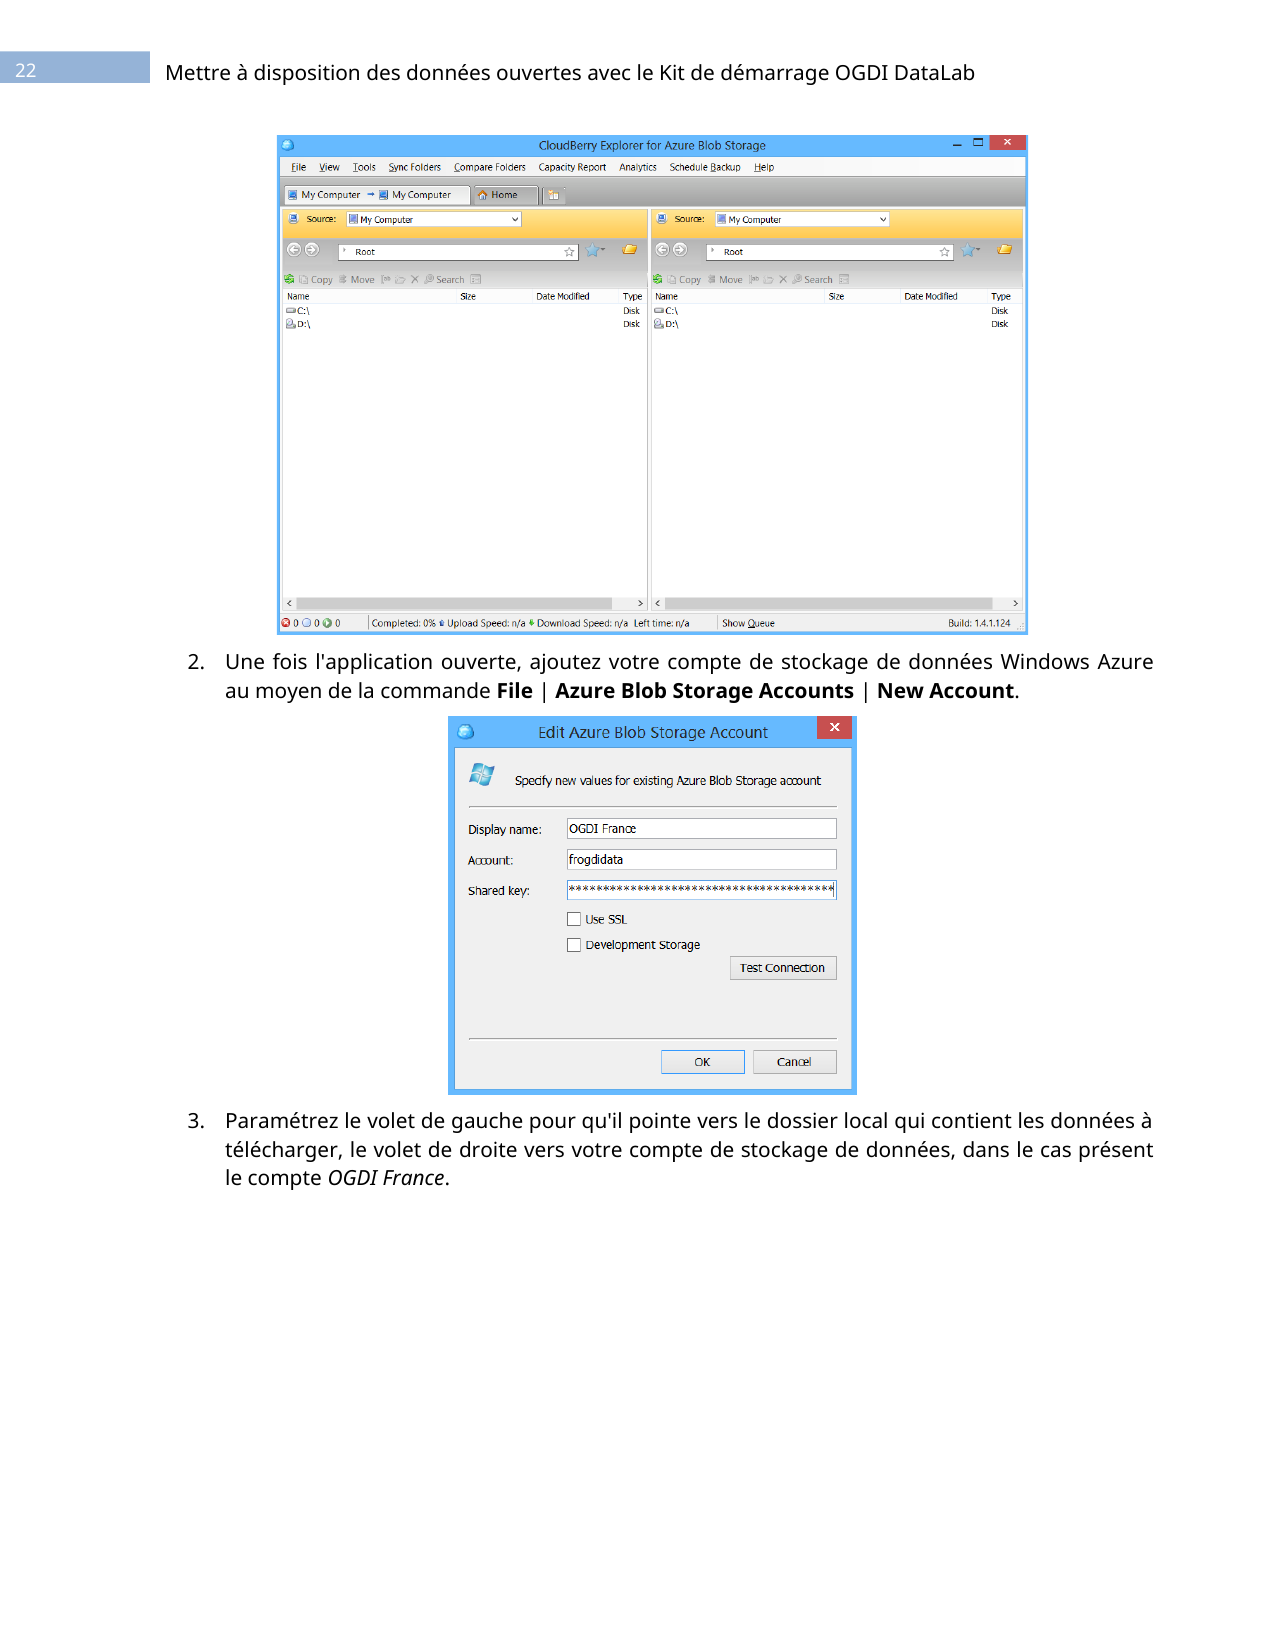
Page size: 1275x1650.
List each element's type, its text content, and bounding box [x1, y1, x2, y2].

list Paramétrez le volet de gauche pour qu'il pointe vers le dossier local qui contient les données à télécharger, le volet de droite vers votre compte de stockage de données, dans le cas présent le compte OGDI France. [187, 1107, 1155, 1192]
list Une fois l'application ouverte, ajoutez votre compte de stockage de données Windows Azure au moyen de la commande File | Azure Blob Storage Accounts | New Account. [187, 647, 1155, 704]
picture [276, 135, 1029, 635]
picture [448, 716, 857, 1095]
